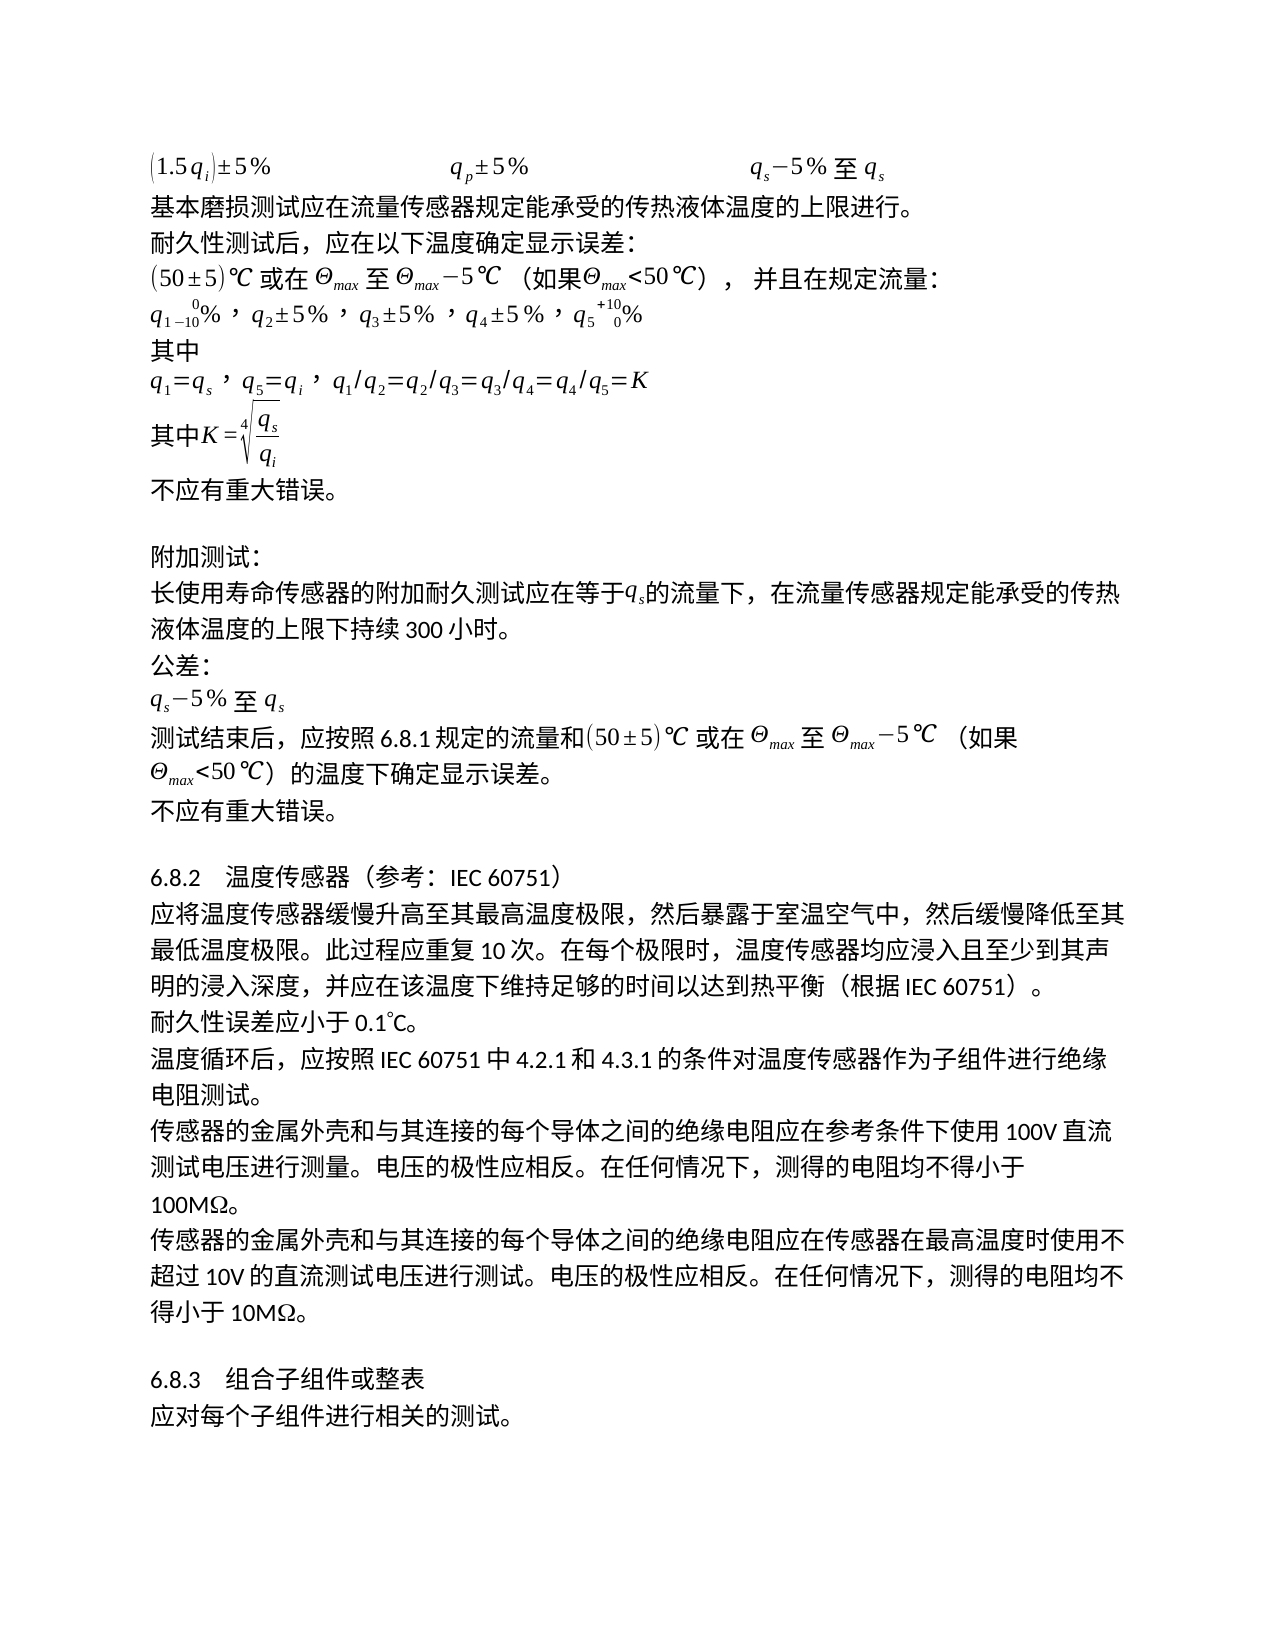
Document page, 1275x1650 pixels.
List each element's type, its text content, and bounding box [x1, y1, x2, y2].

text 测试结束后，应按照6.8.1规定的流量和 或在 至 （如果）的温度下确定显示误差。 [150, 719, 1125, 791]
text 温度循环后，应按照IEC 60751中4.2.1和4.3.1的条件对温度传感器作为子组件进行绝缘电阻测试。 [150, 1039, 1125, 1112]
text 公差： [150, 646, 1125, 682]
text 不应有重大错误。 [150, 791, 1125, 827]
text 应将温度传感器缓慢升高至其最高温度极限，然后暴露于室温空气中，然后缓慢降低至其最低温度极限。此过程应重复10次。在每个极限时，温度传感器均应浸入且至少到其声明的浸入深度，并应在该温度下维持足够的时间以达到热平衡（根据IEC 60751）。 [150, 894, 1125, 1003]
text 传感器的金属外壳和与其连接的每个导体之间的绝缘电阻应在参考条件下使用100V直流测试电压进行测量。电压的极性应相反。在任何情况下，测得的电阻均不得小于100M。 [150, 1112, 1125, 1220]
text 传感器的金属外壳和与其连接的每个导体之间的绝缘电阻应在传感器在最高温度时使用不超过10V的直流测试电压进行测试。电压的极性应相反。在任何情况下，测得的电阻均不得小于10M。 [150, 1220, 1125, 1329]
text 不应有重大错误。 [150, 471, 1125, 507]
text 其中 [150, 331, 1125, 367]
text 或在 至 （如果）， 并且在规定流量： [150, 260, 1125, 296]
text 其中 [150, 398, 1125, 471]
text 至 [150, 150, 1125, 187]
text 耐久性误差应小于0.1C。 [150, 1003, 1125, 1039]
text 耐久性测试后，应在以下温度确定显示误差： [150, 223, 1125, 260]
text 附加测试： [150, 537, 1125, 574]
text 至 [150, 682, 1125, 719]
text 基本磨损测试应在流量传感器规定能承受的传热液体温度的上限进行。 [150, 187, 1125, 223]
list 组合子组件或整表 [150, 1360, 1125, 1396]
text 应对每个子组件进行相关的测试。 [150, 1396, 1125, 1432]
list 温度传感器（参考：IEC 60751） [150, 858, 1125, 894]
text 长使用寿命传感器的附加耐久测试应在等于的流量下，在流量传感器规定能承受的传热液体温度的上限下持续300小时。 [150, 574, 1125, 646]
